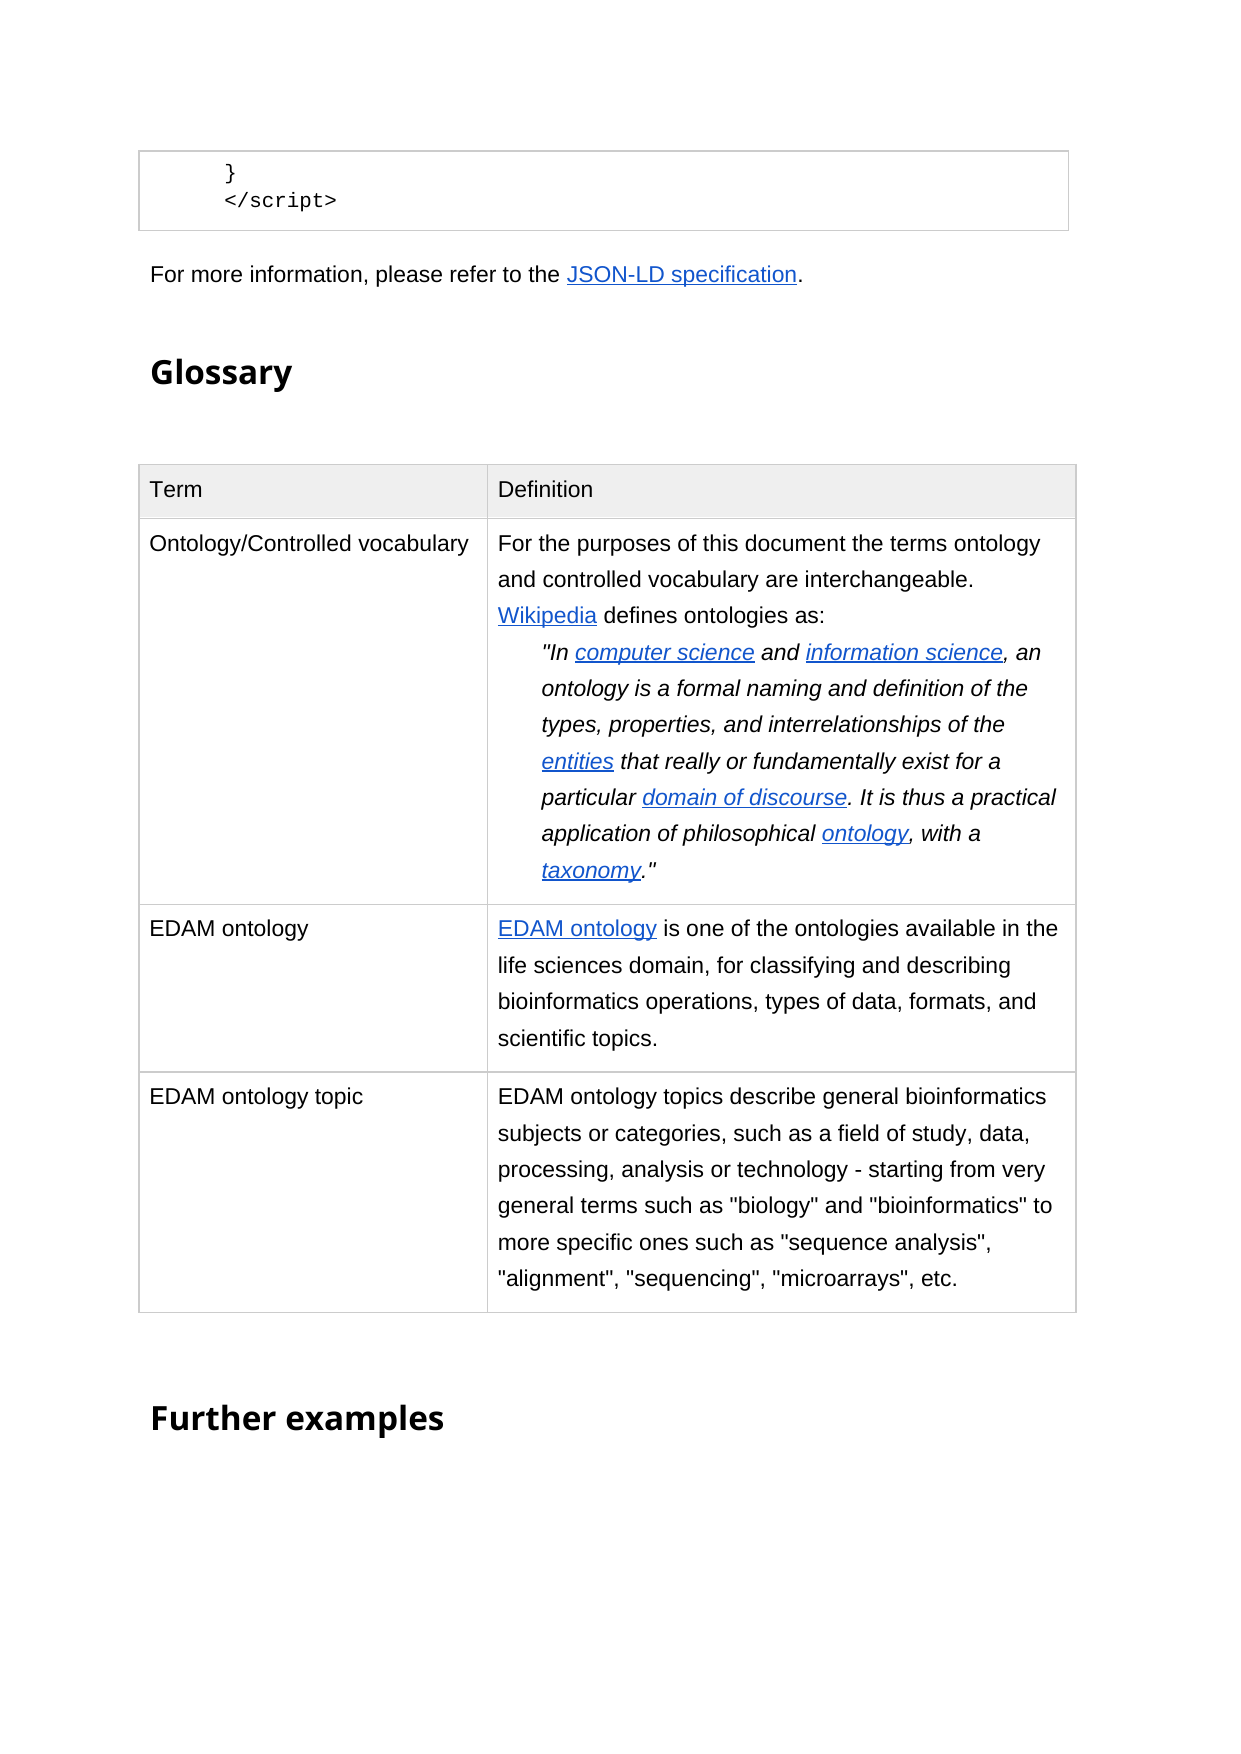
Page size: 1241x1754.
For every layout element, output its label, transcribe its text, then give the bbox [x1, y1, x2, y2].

table_cell EDAM ontology topics describe general bioinformatics subjects or categories, such as a field of study, data, processing, analysis or technology - starting from very general terms such as "biology" and "bioinformatics" to more specific ones such as "sequence analysis", "alignment", "sequencing", "microarrays", etc. [488, 1073, 1075, 1312]
table_header Term [140, 465, 487, 517]
table_cell EDAM ontology topic [140, 1073, 487, 1312]
text For more information, please refer to the JSON-LD specification. [150, 261, 1090, 288]
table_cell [140, 152, 1068, 229]
table_cell EDAM ontology is one of the ontologies available in the life sciences domain, for classifying and describing bioinformatics operations, types of data, formats, and scientific topics. [488, 905, 1075, 1071]
table_header Definition [488, 465, 1075, 517]
subtitle Glossary [150, 349, 1090, 394]
table_cell EDAM ontology [140, 905, 487, 1071]
table_cell Ontology/Controlled vocabulary [140, 519, 487, 903]
subtitle Further examples [150, 1394, 1090, 1440]
table_cell For the purposes of this document the terms ontology and controlled vocabulary are interchangeable. Wikipedia defines ontologies as: "In computer science and information science, an ontology is a formal naming and definition of the types, properties, and interrelationships of the entities that really or fundamentally exist for a particular domain of discourse. It is thus a practical application of philosophical ontology, with a taxonomy." [488, 519, 1075, 903]
